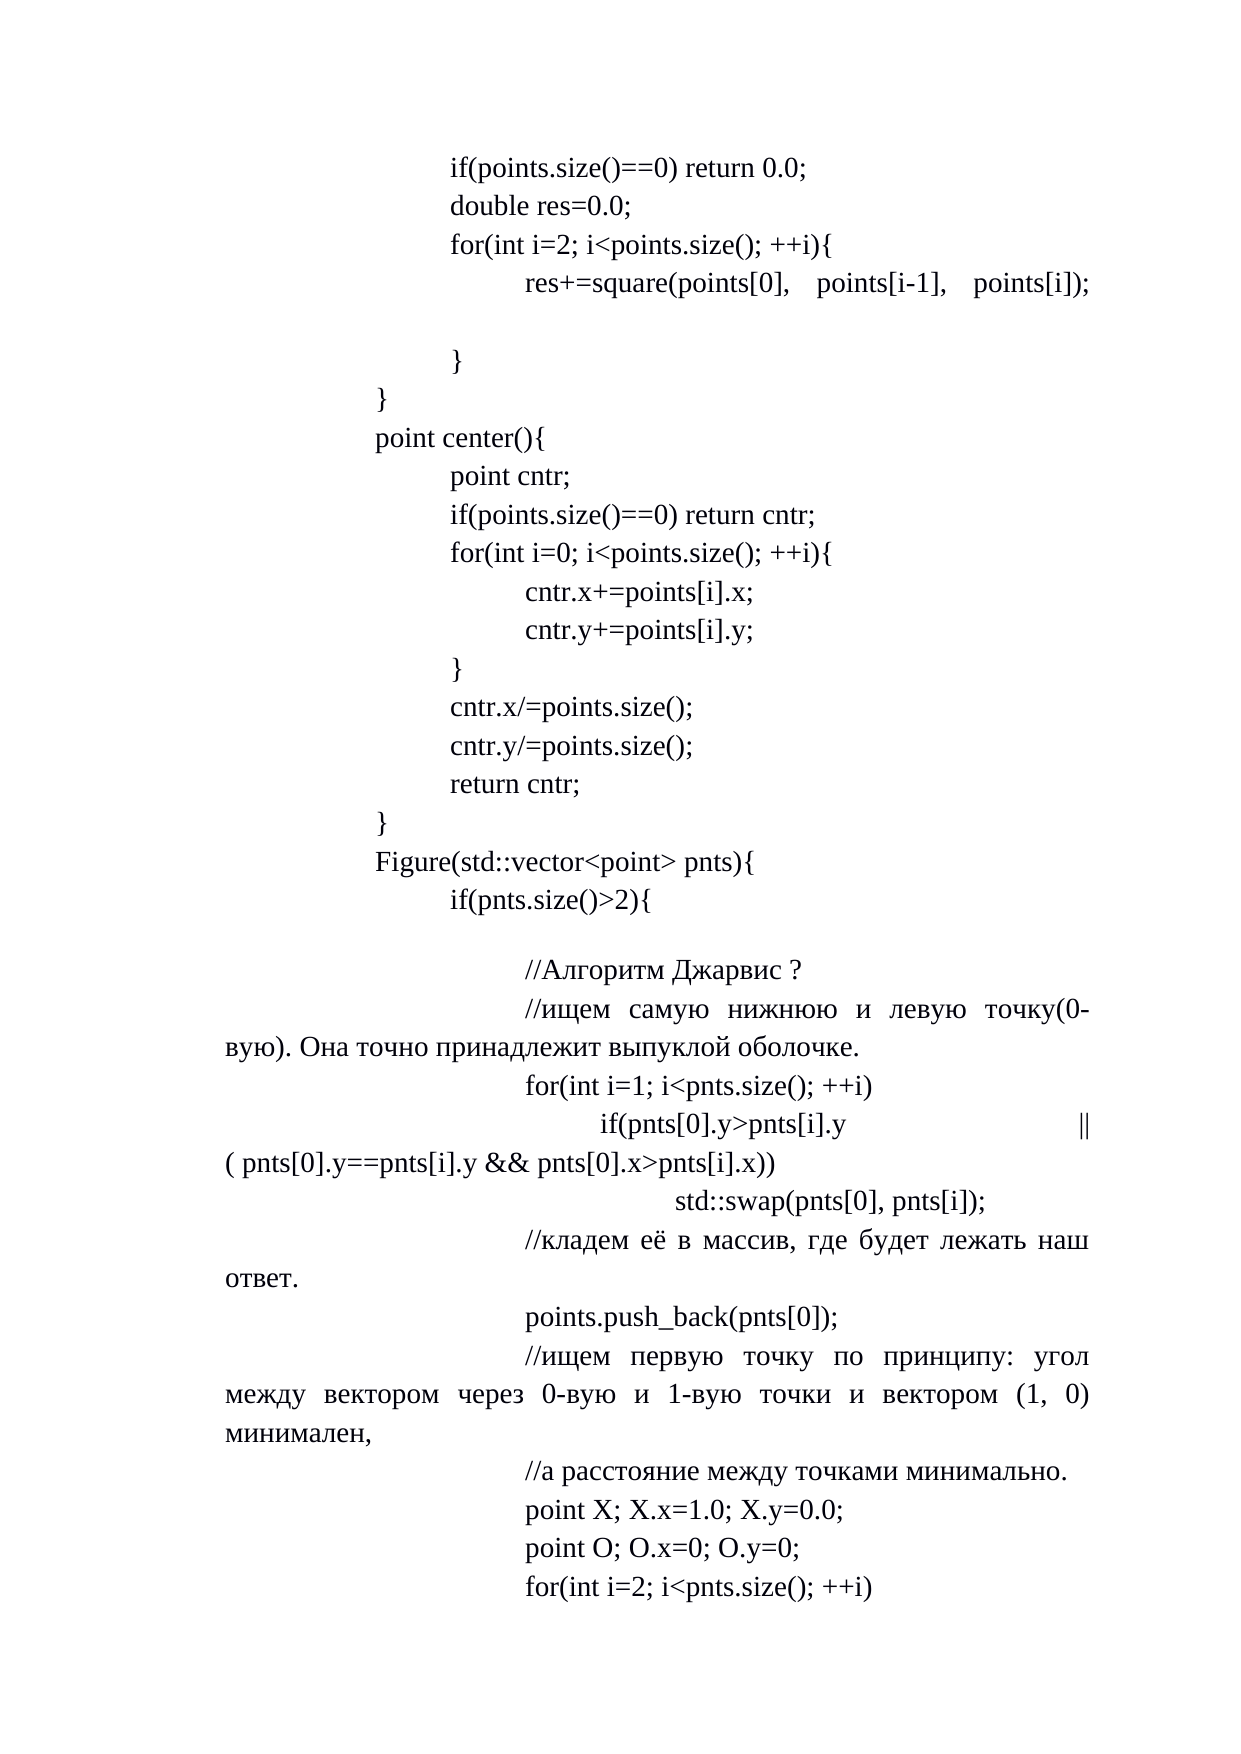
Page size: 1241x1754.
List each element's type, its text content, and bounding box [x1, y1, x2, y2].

text for(int i=1; i<pnts.size(); ++i) [225, 1068, 1090, 1101]
text } [225, 343, 1090, 376]
text points.push_back(pnts[0]); [225, 1299, 1090, 1333]
text point X; X.x=1.0; X.y=0.0; [225, 1492, 1090, 1525]
text } [225, 805, 1090, 839]
text } [225, 381, 1090, 415]
text cntr.y+=points[i].y; [225, 612, 1090, 646]
text if(pnts.size()>2){ [225, 882, 1090, 916]
text cntr.x/=points.size(); [225, 689, 1090, 723]
text //ищем самую нижнюю и левую точку(0-вую). Она точно принадлежит выпуклой оболочке. [225, 991, 1090, 1063]
text return cntr; [225, 767, 1090, 800]
text cntr.y/=points.size(); [225, 728, 1090, 762]
text cntr.x+=points[i].x; [225, 574, 1090, 607]
text if(pnts[0].y>pnts[i].y || ( pnts[0].y==pnts[i].y && pnts[0].x>pnts[i].x)) [225, 1106, 1090, 1178]
text //Алгоритм Джарвис ? [225, 952, 1090, 986]
text //ищем первую точку по принципу: угол между вектором через 0-вую и 1-вую точки и вектором (1, 0) минимален, [225, 1338, 1090, 1448]
text for(int i=0; i<points.size(); ++i){ [225, 535, 1090, 569]
text for(int i=2; i<points.size(); ++i){ [225, 227, 1090, 261]
text point O; O.x=0; O.y=0; [225, 1530, 1090, 1564]
text std::swap(pnts[0], pnts[i]); [225, 1183, 1090, 1217]
text res+=square(points[0], points[i-1], points[i]); [225, 266, 1090, 338]
text //а расстояние между точками минимально. [225, 1453, 1090, 1487]
text if(points.size()==0) return 0.0; [225, 150, 1090, 183]
text //кладем её в массив, где будет лежать наш ответ. [225, 1222, 1090, 1294]
text } [225, 651, 1090, 684]
text point cntr; [225, 458, 1090, 492]
text double res=0.0; [225, 188, 1090, 222]
text point center(){ [225, 420, 1090, 453]
text for(int i=2; i<pnts.size(); ++i) [225, 1569, 1090, 1602]
text if(points.size()==0) return cntr; [225, 497, 1090, 530]
text Figure(std::vector<point> pnts){ [225, 844, 1090, 877]
